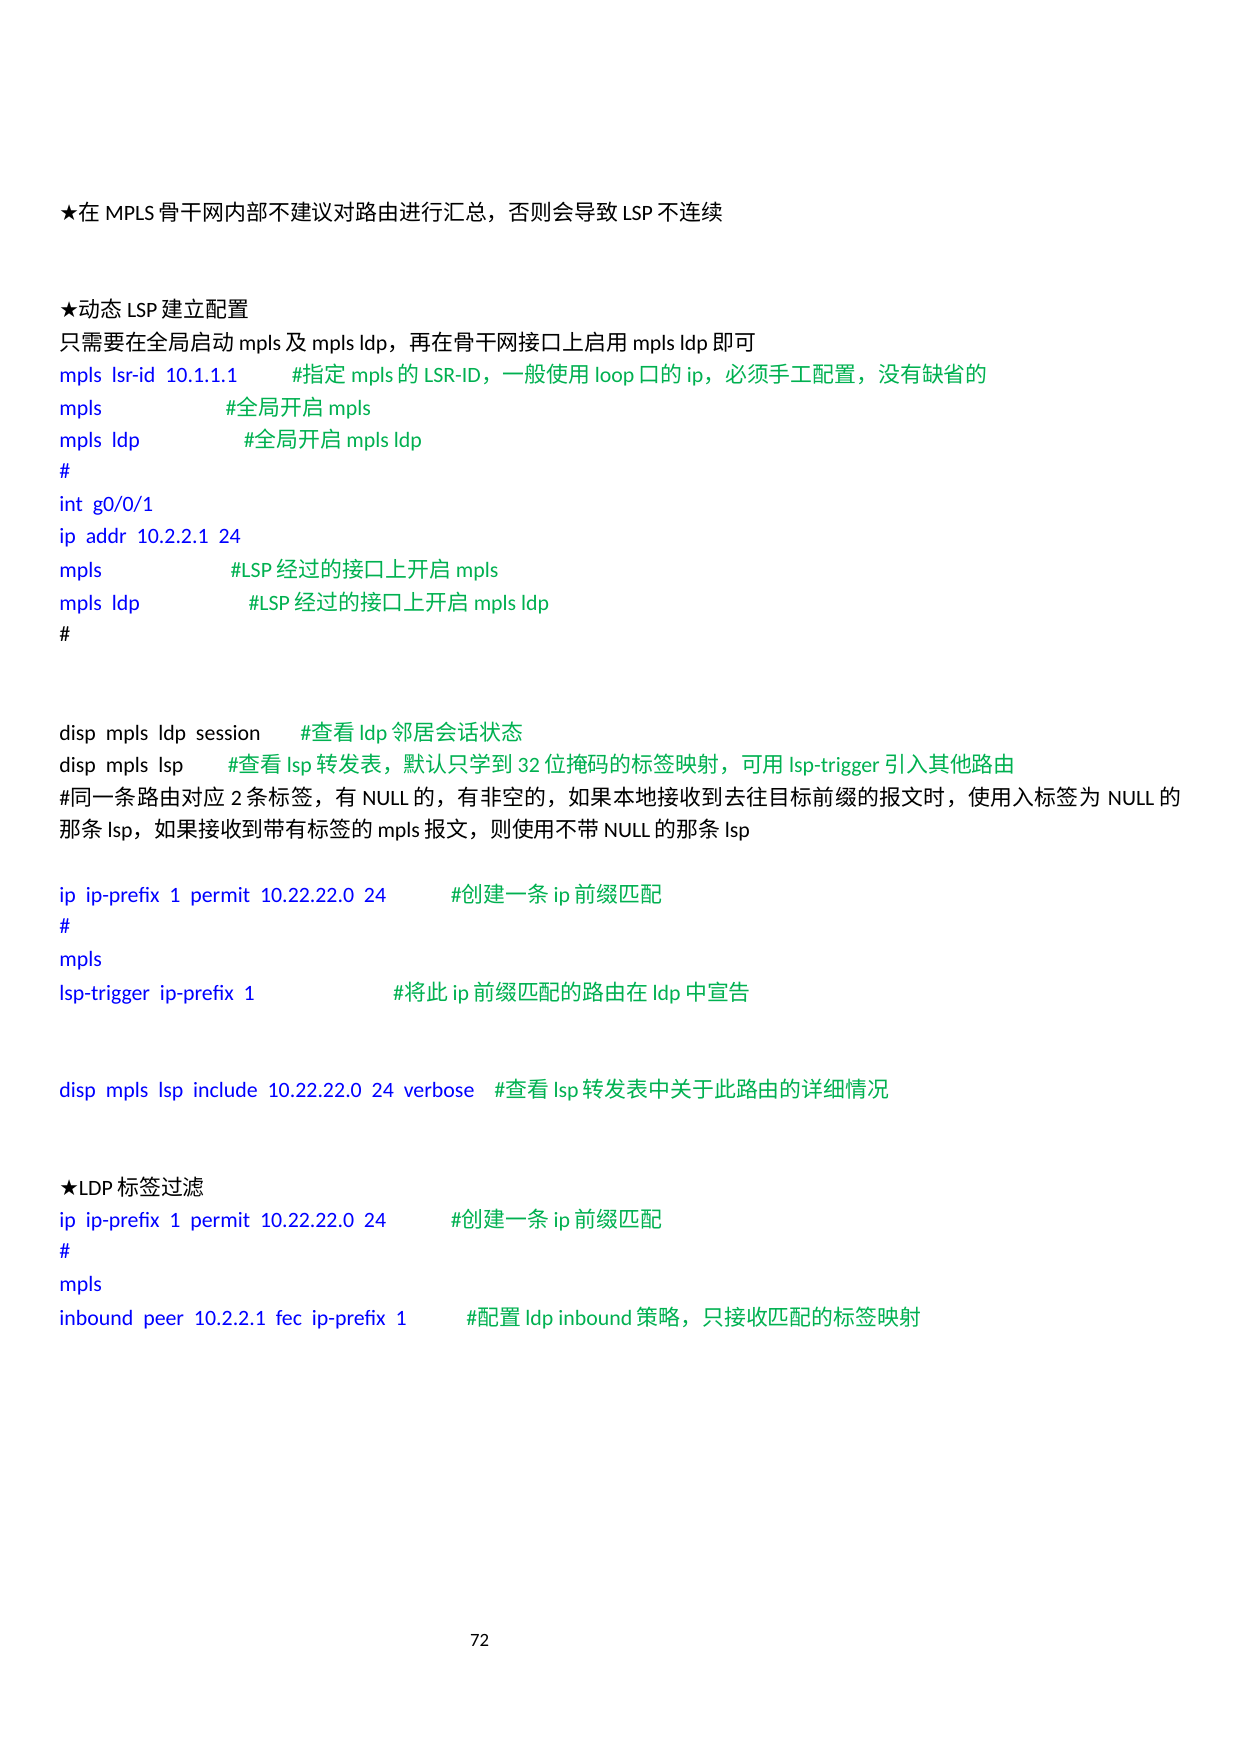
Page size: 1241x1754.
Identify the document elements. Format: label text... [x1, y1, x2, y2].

text mpls #全局开启mpls [59, 389, 1181, 422]
text int g0/0/1 [59, 487, 1181, 519]
text #同一条路由对应2条标签，有NULL的，有非空的，如果本地接收到去往目标前缀的报文时，使用入标签为NULL的那条lsp，如果接收到带有标签的mpls报文，则使用不带NULL的那条lsp [59, 779, 1181, 844]
text mpls lsr-id 10.1.1.1 #指定mpls的LSR-ID，一般使用loop口的ip，必须手工配置，没有缺省的 [59, 357, 1181, 389]
text disp mpls lsp include 10.22.22.0 24 verbose #查看lsp转发表中关于此路由的详细情况 [59, 1072, 1181, 1104]
text disp mpls ldp session #查看ldp邻居会话状态 [59, 714, 1181, 747]
text # [59, 454, 1181, 487]
text disp mpls lsp #查看lsp转发表，默认只学到32位掩码的标签映射，可用lsp-trigger引入其他路由 [59, 747, 1181, 779]
text mpls ldp #LSP经过的接口上开启mpls ldp [59, 584, 1181, 617]
text ip ip-prefix 1 permit 10.22.22.0 24 #创建一条ip前缀匹配 [59, 877, 1181, 909]
text inbound peer 10.2.2.1 fec ip-prefix 1 #配置ldp inbound策略，只接收匹配的标签映射 [59, 1299, 1181, 1332]
text mpls [59, 942, 1181, 974]
text ip ip-prefix 1 permit 10.22.22.0 24 #创建一条ip前缀匹配 [59, 1202, 1181, 1234]
text mpls #LSP经过的接口上开启mpls [59, 552, 1181, 584]
text ★在MPLS骨干网内部不建议对路由进行汇总，否则会导致LSP不连续 [59, 194, 1181, 227]
text lsp-trigger ip-prefix 1 #将此ip前缀匹配的路由在ldp中宣告 [59, 974, 1181, 1007]
text ip addr 10.2.2.1 24 [59, 519, 1181, 552]
text 只需要在全局启动mpls及mpls ldp，再在骨干网接口上启用mpls ldp即可 [59, 324, 1181, 357]
text # [59, 617, 1181, 649]
text mpls ldp #全局开启mpls ldp [59, 422, 1181, 454]
text ★动态LSP建立配置 [59, 292, 1181, 324]
text mpls [59, 1267, 1181, 1299]
text # [59, 909, 1181, 942]
text ★LDP标签过滤 [59, 1169, 1181, 1202]
text # [59, 1234, 1181, 1267]
